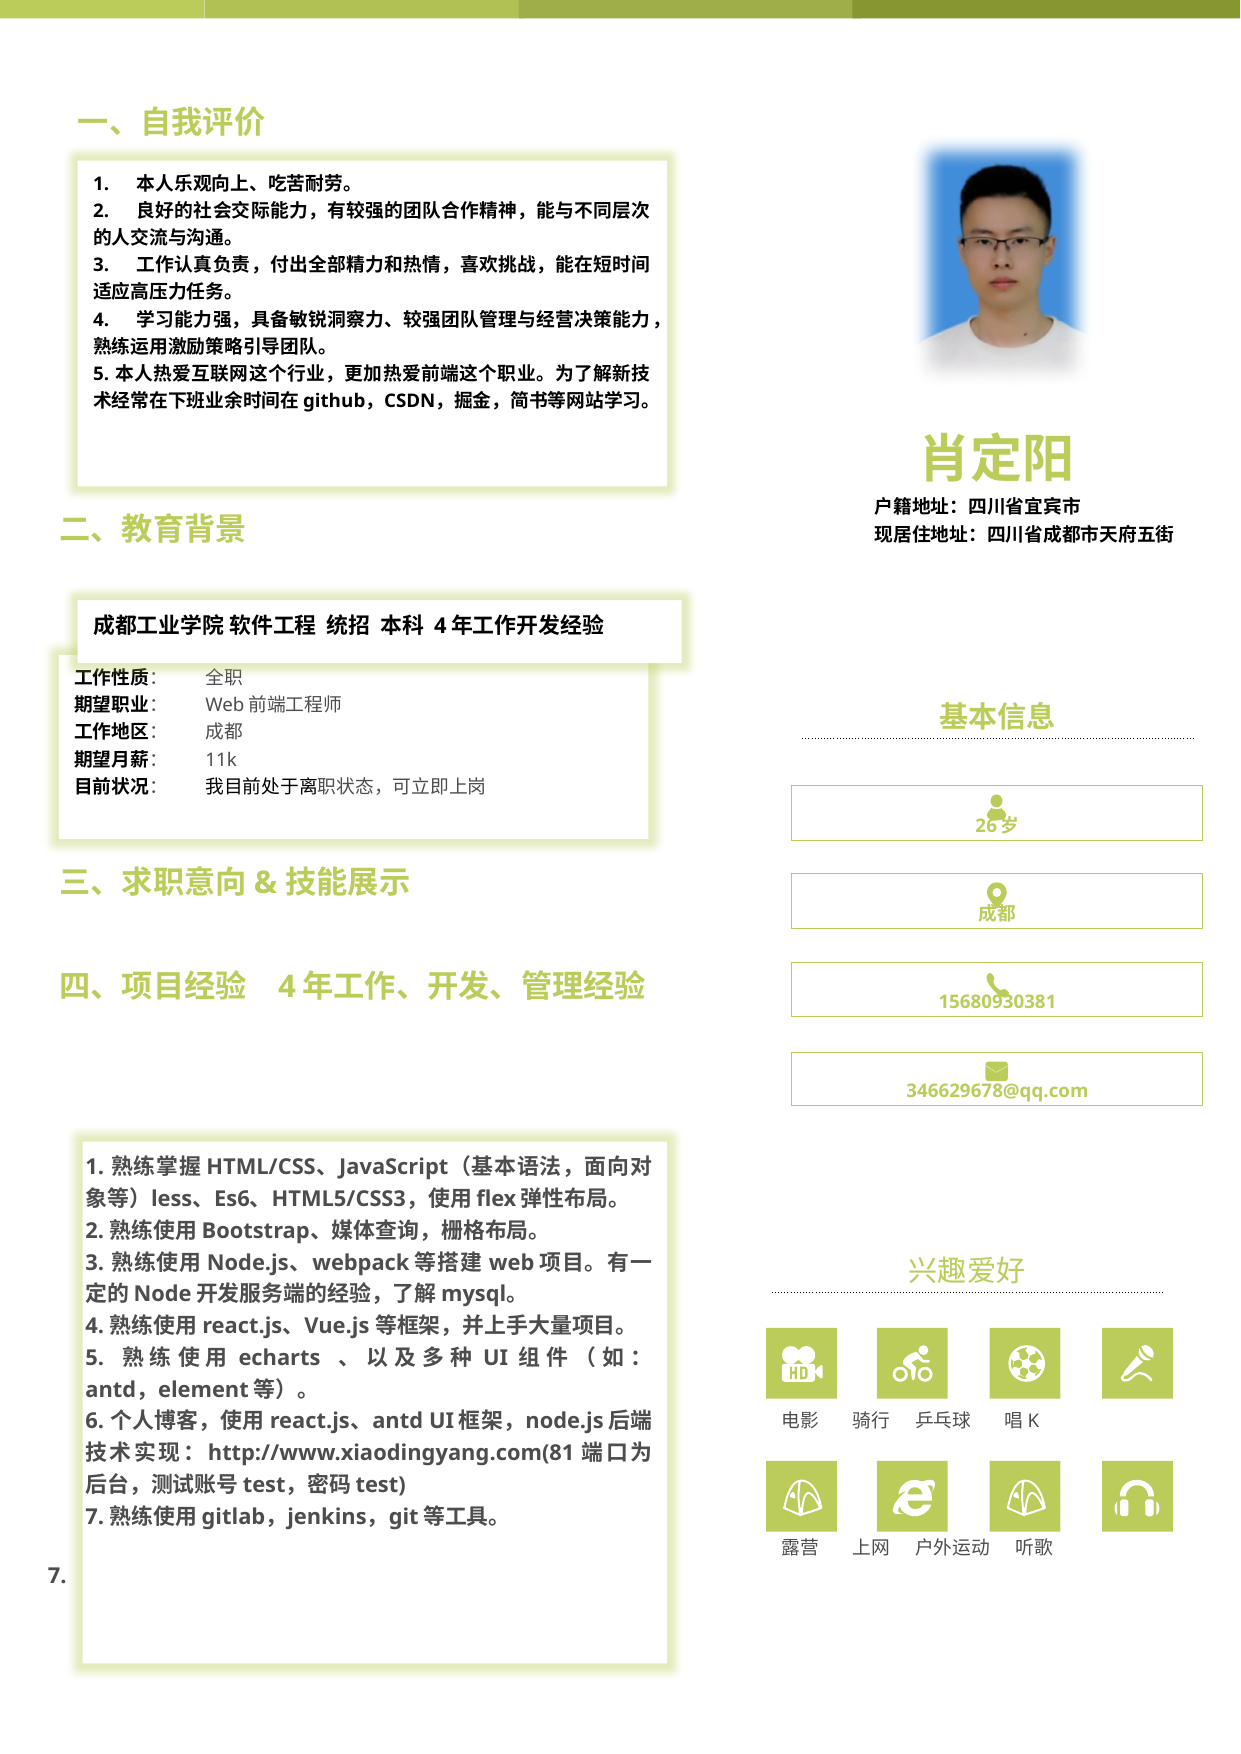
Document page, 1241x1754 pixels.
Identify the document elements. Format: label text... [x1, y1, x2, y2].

text 三、求职意向 & 技能展示 [59, 581, 1181, 903]
text 四、项目经验 4年工作、开发、管理经验 [59, 961, 1181, 1006]
list 教育背景 [59, 94, 1181, 549]
picture [940, 163, 1064, 359]
